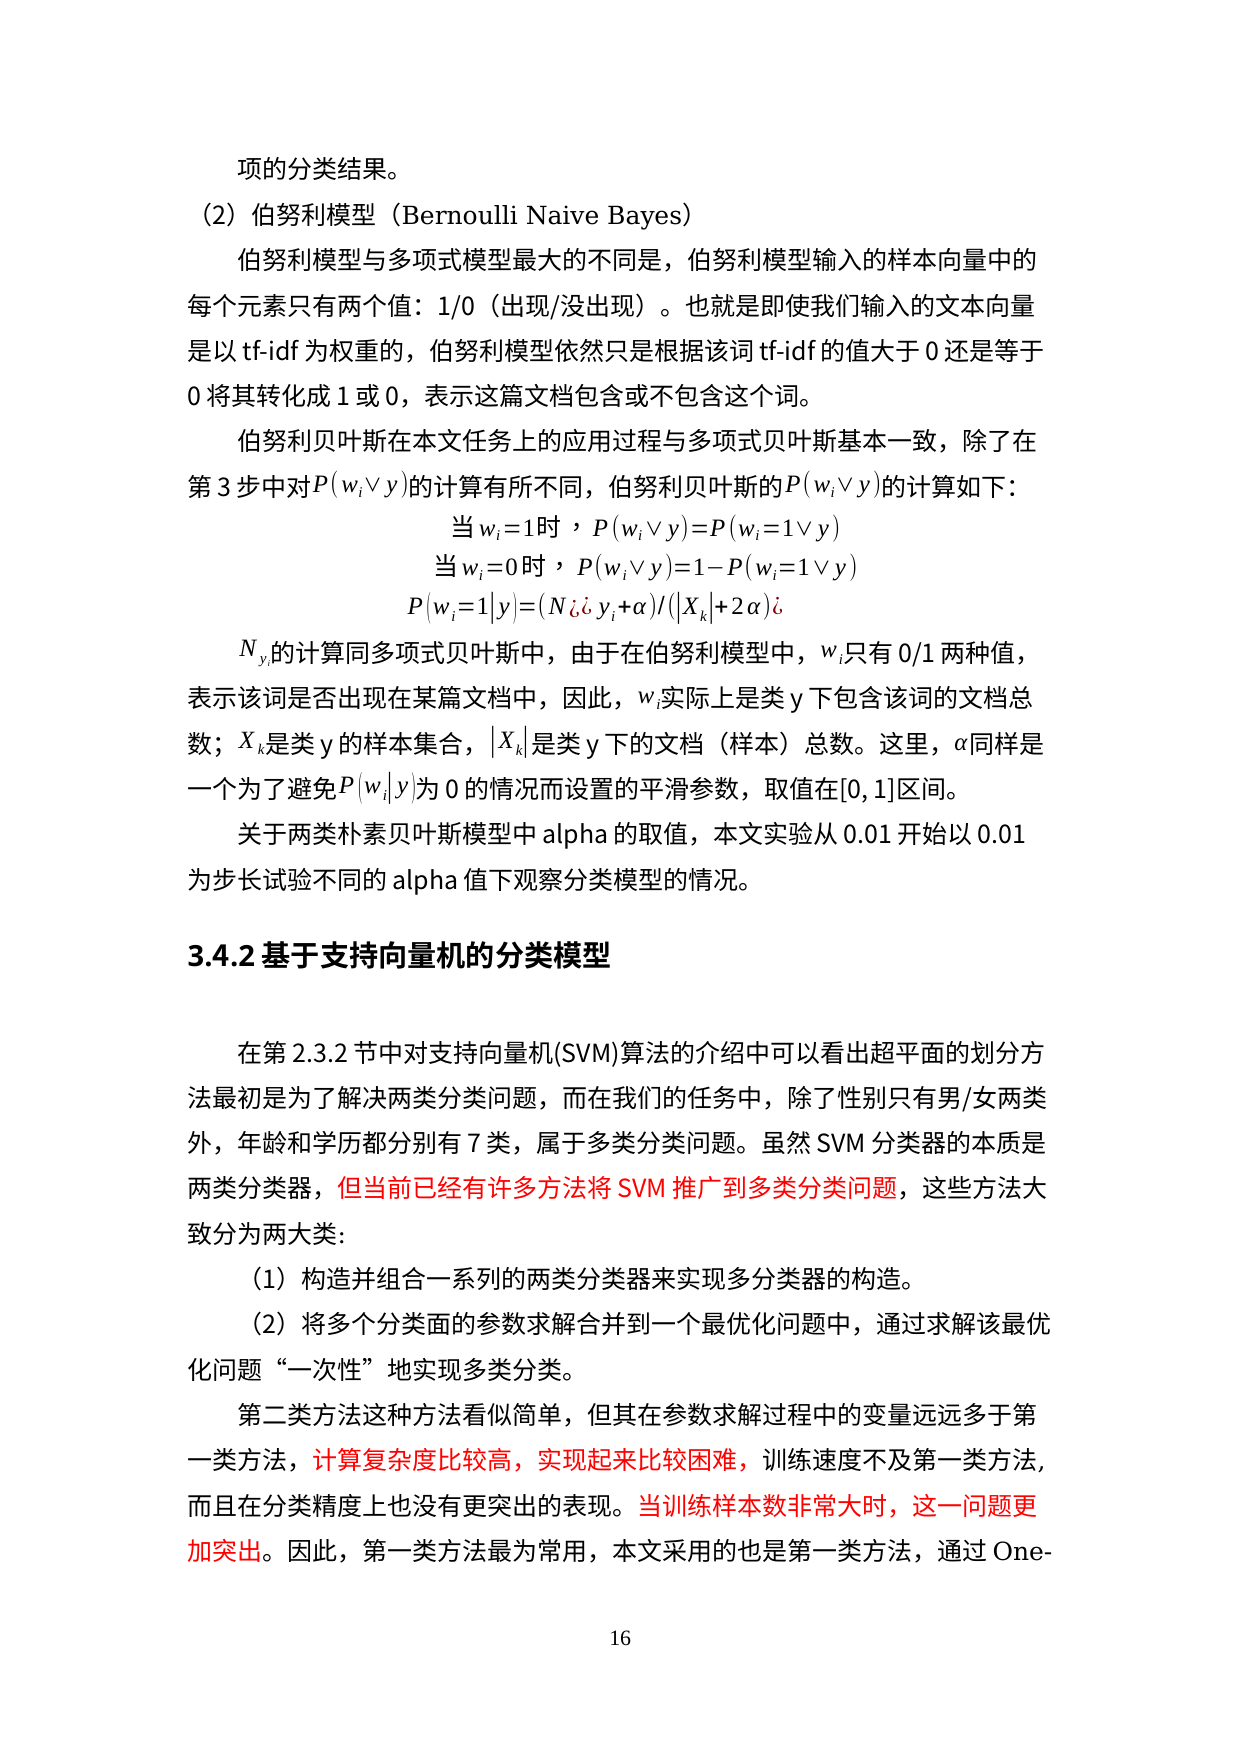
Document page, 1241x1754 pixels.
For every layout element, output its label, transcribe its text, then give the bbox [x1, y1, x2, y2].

text 伯努利模型与多项式模型最大的不同是，伯努利模型输入的样本向量中的每个元素只有两个值：1/0（出现/没出现）。也就是即使我们输入的文本向量是以tf-idf为权重的，伯努利模型依然只是根据该词tf-idf的值大于0还是等于0将其转化成1或0，表示这篇文档包含或不包含这个词。 [187, 241, 1053, 413]
text 3.4.2 基于支持向量机的分类模型 [187, 933, 1053, 975]
text （2）伯努利模型（Bernoulli Naive Bayes） [187, 195, 1053, 232]
text （2）将多个分类面的参数求解合并到一个最优化问题中，通过求解该最优化问题“一次性”地实现多类分类。 [187, 1305, 1053, 1386]
text 伯努利贝叶斯在本文任务上的应用过程与多项式贝叶斯基本一致，除了在第3步中对的计算有所不同，伯努利贝叶斯的的计算如下： [187, 422, 1053, 503]
text 关于两类朴素贝叶斯模型中alpha的取值，本文实验从0.01开始以0.01为步长试验不同的alpha值下观察分类模型的情况。 [187, 815, 1053, 896]
text （1）构造并组合一系列的两类分类器来实现多分类器的构造。 [187, 1259, 1053, 1296]
text 其中，和已在训练过程中根据训练集数据算出，为该待测项的分类结果。 [238, 150, 1053, 186]
text 的计算同多项式贝叶斯中，由于在伯努利模型中，只有0/1两种值，表示该词是否出现在某篇文档中，因此，实际上是类y下包含该词的文档总数；是类y的样本集合，是类y下的文档（样本）总数。这里，同样是一个为了避免为0的情况而设置的平滑参数，取值在[0, 1]区间。 [187, 634, 1053, 806]
text 在第2.3.2节中对支持向量机(SVM)算法的介绍中可以看出超平面的划分方法最初是为了解决两类分类问题，而在我们的任务中，除了性别只有男/女两类外，年龄和学历都分别有7类，属于多类分类问题。虽然SVM分类器的本质是两类分类器，但当前已经有许多方法将SVM推广到多类分类问题，这些方法大致分为两大类: [187, 1033, 1053, 1251]
